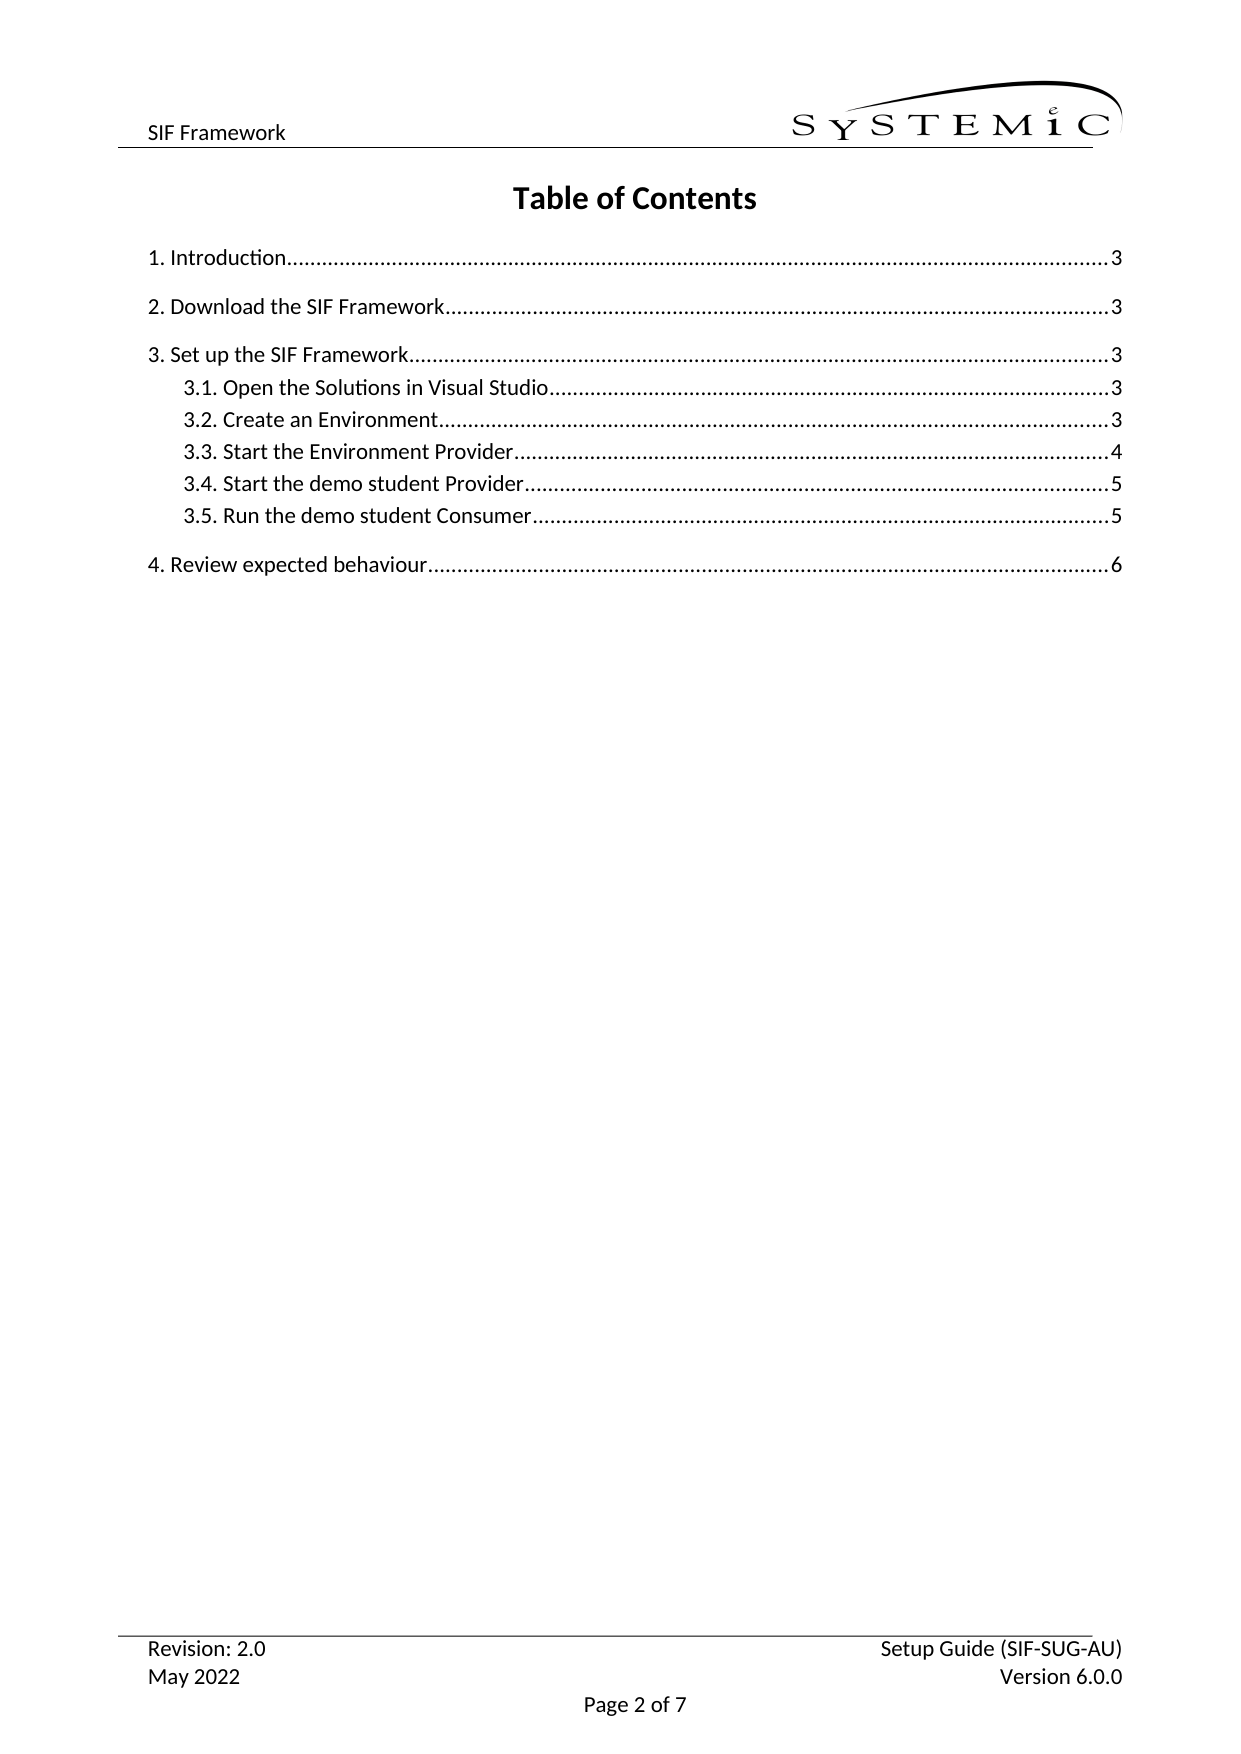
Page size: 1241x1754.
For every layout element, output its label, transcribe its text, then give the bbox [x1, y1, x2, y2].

text 2. Download the SIF Framework 3 [148, 292, 1122, 320]
text 3. Set up the SIF Framework 3 [148, 341, 1122, 369]
picture [792, 80, 1123, 140]
text 4. Review expected behaviour 6 [148, 550, 1122, 578]
text 3.2. Create an Environment 3 [183, 405, 1122, 433]
text 3.4. Start the demo student Provider 5 [183, 469, 1122, 497]
text 3.1. Open the Solutions in Visual Studio 3 [183, 373, 1122, 401]
text 3.5. Run the demo student Consumer 5 [183, 502, 1122, 529]
text 1. Introduction 3 [148, 243, 1122, 271]
text 3.3. Start the Environment Provider 4 [183, 437, 1122, 465]
title Table of Contents [148, 177, 1122, 218]
